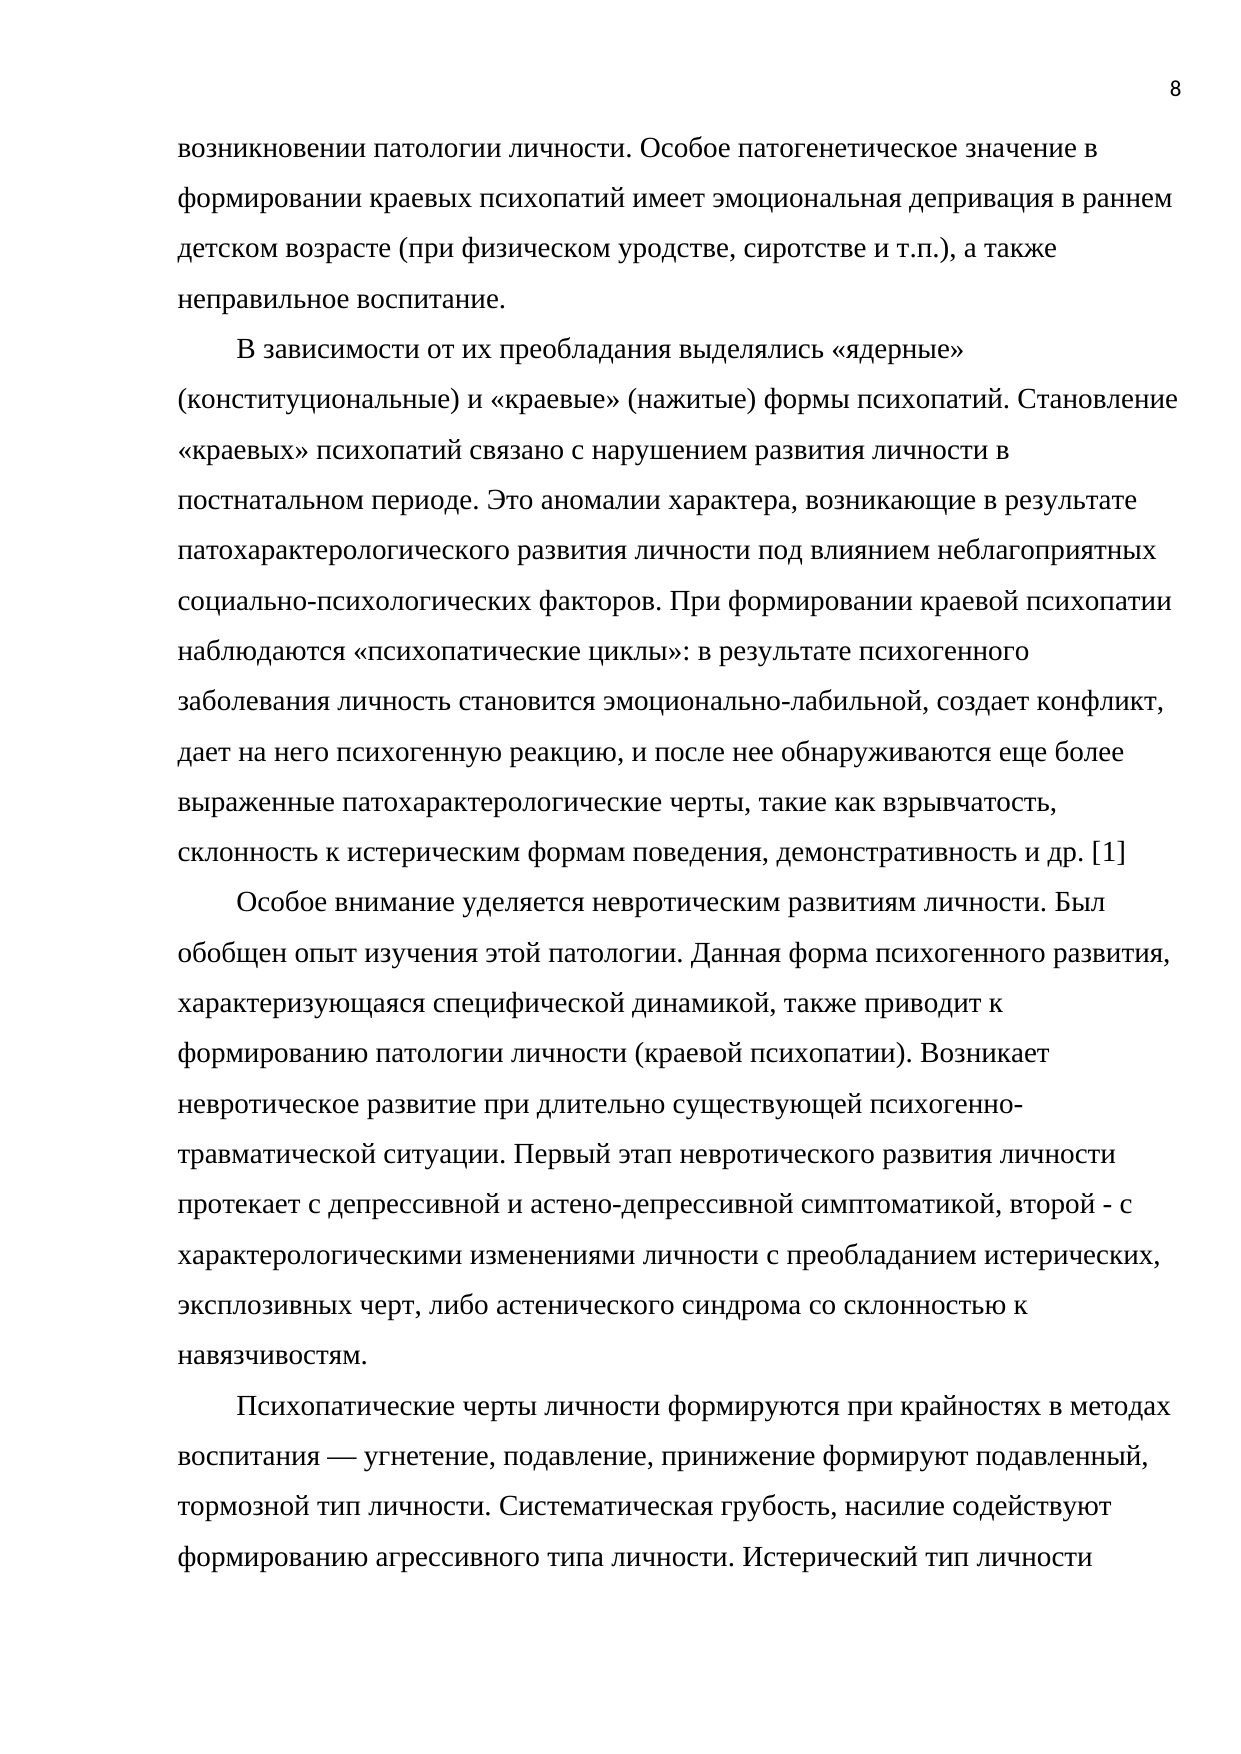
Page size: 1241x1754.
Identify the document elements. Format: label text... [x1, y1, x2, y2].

text Особое внимание уделяется невротическим развитиям личности. Был обобщен опыт изучения этой патологии. Данная форма психогенного развития, характеризующаяся специфической динамикой, также приводит к формированию патологии личности (краевой психопатии). Возникает невротическое развитие при длительно существующей психогенно-травматической ситуации. Первый этап невротического развития личности протекает с депрессивной и астено-депрессивной симптоматикой, второй - с характерологическими изменениями личности с преобладанием истерических, эксплозивных черт, либо астенического синдрома со склонностью к навязчивостям. [177, 884, 1181, 1371]
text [177, 130, 1181, 314]
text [177, 1388, 1181, 1572]
text В зависимости от их преобладания выделялись «ядерные» (конституциональные) и «краевые» (нажитые) формы психопатий. Становление «краевых» психопатий связано с нарушением развития личности в постнатальном периоде. Это аномалии характера, возникающие в результате патохарактерологического развития личности под влиянием неблагоприятных социально-психологических факторов. При формировании краевой психопатии наблюдаются «психопатические циклы»: в результате психогенного заболевания личность становится эмоционально-лабильной, создает конфликт, дает на него психогенную реакцию, и после нее обнаруживаются еще более выраженные патохарактерологические черты, такие как взрывчатость, склонность к истерическим формам поведения, демонстративность и др. [1] [177, 331, 1181, 868]
